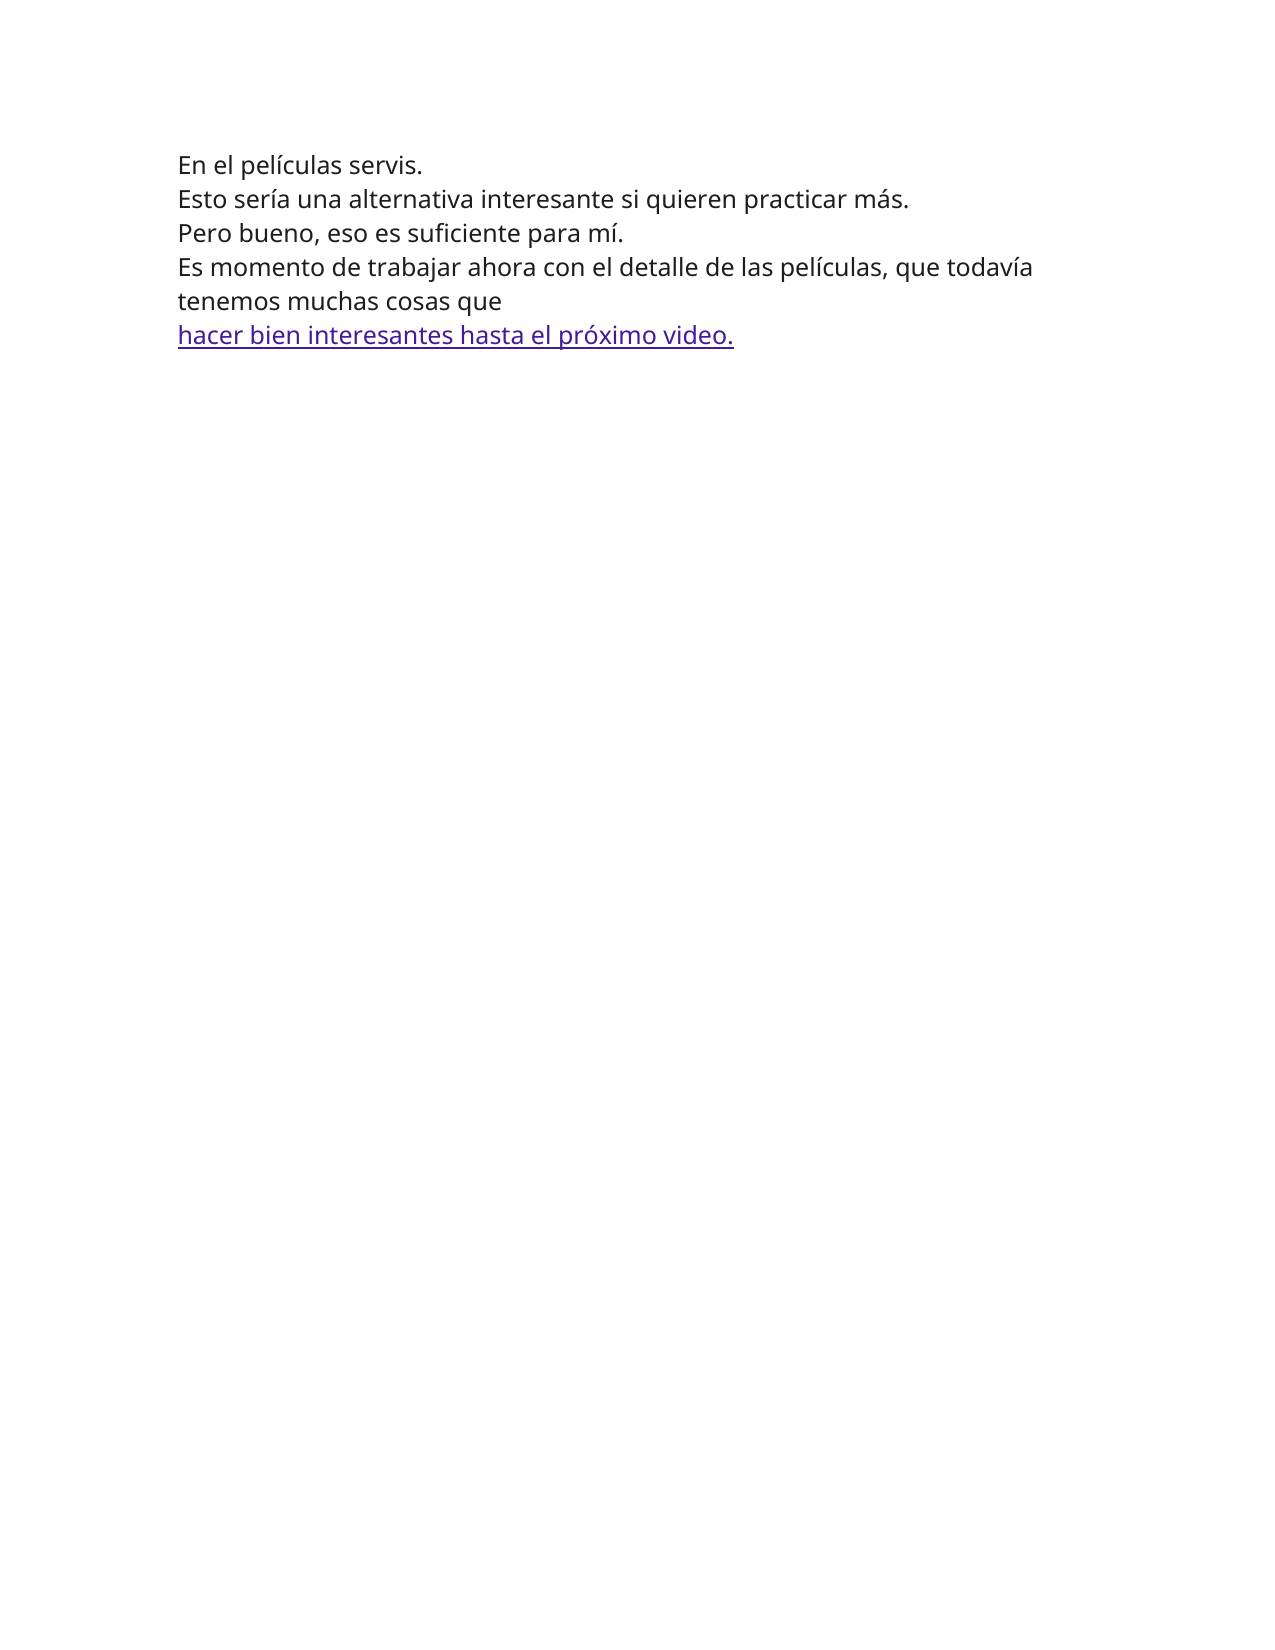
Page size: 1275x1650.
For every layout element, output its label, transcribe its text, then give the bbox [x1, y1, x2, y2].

text Es momento de trabajar ahora con el detalle de las películas, que todavía tenemos muchas cosas que [177, 250, 1098, 318]
text Pero bueno, eso es suficiente para mí. [177, 216, 1098, 250]
text hacer bien interesantes hasta el próximo video. [177, 318, 1098, 352]
text Esto sería una alternativa interesante si quieren practicar más. [177, 182, 1098, 216]
text En el películas servis. [177, 148, 1098, 182]
